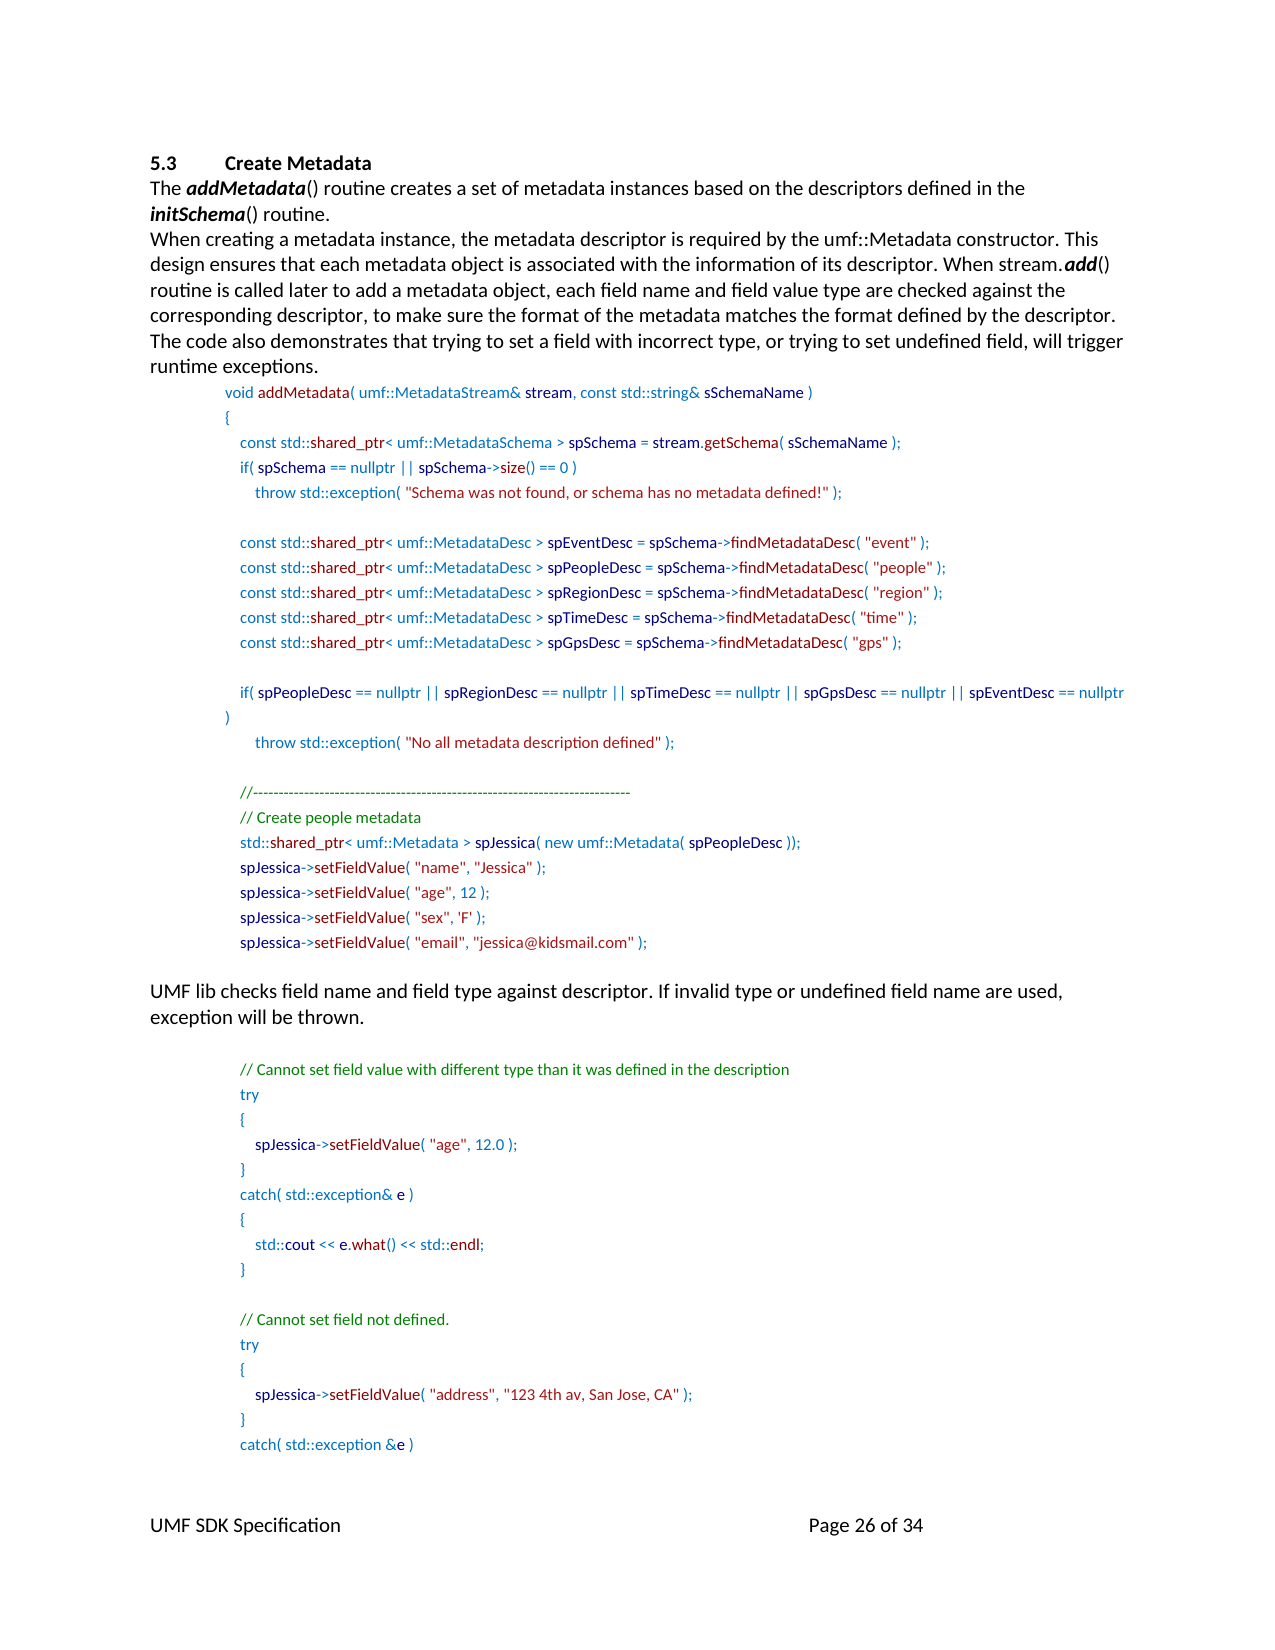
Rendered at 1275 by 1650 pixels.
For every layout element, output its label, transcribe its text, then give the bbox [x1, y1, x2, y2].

text { [225, 1205, 1125, 1230]
subtitle Create Metadata [150, 150, 1125, 175]
text catch( std::exception& e ) [225, 1180, 1125, 1205]
text const std::shared_ptr< umf::MetadataSchema > spSchema = stream.getSchema( sSchemaName ); [225, 429, 1125, 454]
text catch( std::exception &e ) [225, 1430, 1125, 1455]
text // Cannot set field not defined. [225, 1305, 1125, 1330]
text const std::shared_ptr< umf::MetadataDesc > spPeopleDesc = spSchema->findMetadataDesc( "people" ); [225, 554, 1125, 579]
text spJessica->setFieldValue( "address", "123 4th av, San Jose, CA" ); [225, 1380, 1125, 1405]
text { [225, 404, 1125, 429]
text const std::shared_ptr< umf::MetadataDesc > spTimeDesc = spSchema->findMetadataDesc( "time" ); [225, 604, 1125, 629]
text if( spPeopleDesc == nullptr || spRegionDesc == nullptr || spTimeDesc == nullptr || spGpsDesc == nullptr || spEventDesc == nullptr ) [225, 679, 1125, 729]
text spJessica->setFieldValue( "age", 12.0 ); [225, 1130, 1125, 1155]
text if( spSchema == nullptr || spSchema->size() == 0 ) [225, 454, 1125, 479]
text } [225, 1255, 1125, 1280]
text spJessica->setFieldValue( "email", "jessica@kidsmail.com" ); [225, 929, 1125, 954]
text std::shared_ptr< umf::Metadata > spJessica( new umf::Metadata( spPeopleDesc )); [225, 829, 1125, 854]
text const std::shared_ptr< umf::MetadataDesc > spGpsDesc = spSchema->findMetadataDesc( "gps" ); [225, 629, 1125, 654]
text void addMetadata( umf::MetadataStream& stream, const std::string& sSchemaName ) [225, 379, 1125, 404]
text { [225, 1105, 1125, 1130]
text const std::shared_ptr< umf::MetadataDesc > spEventDesc = spSchema->findMetadataDesc( "event" ); [225, 529, 1125, 554]
text try [225, 1080, 1125, 1105]
text throw std::exception( "Schema was not found, or schema has no metadata defined!" ); [225, 479, 1125, 504]
text try [225, 1330, 1125, 1355]
text // Cannot set field value with different type than it was defined in the description [225, 1055, 1125, 1080]
text // Create people metadata [225, 804, 1125, 829]
text //-------------------------------------------------------------------------- [225, 779, 1125, 804]
text spJessica->setFieldValue( "age", 12 ); [225, 879, 1125, 904]
text The code also demonstrates that trying to set a field with incorrect type, or trying to set undefined field, will trigger runtime exceptions. [150, 328, 1125, 379]
text UMF lib checks field name and field type against descriptor. If invalid type or undefined field name are used, exception will be thrown. [150, 979, 1125, 1029]
text } [225, 1155, 1125, 1180]
text const std::shared_ptr< umf::MetadataDesc > spRegionDesc = spSchema->findMetadataDesc( "region" ); [225, 579, 1125, 604]
text The addMetadata() routine creates a set of metadata instances based on the descriptors defined in the initSchema() routine. [150, 175, 1125, 226]
text } [225, 1405, 1125, 1430]
text spJessica->setFieldValue( "name", "Jessica" ); [225, 854, 1125, 879]
text std::cout << e.what() << std::endl; [225, 1230, 1125, 1255]
text spJessica->setFieldValue( "sex", 'F' ); [225, 904, 1125, 929]
text { [225, 1355, 1125, 1380]
text throw std::exception( "No all metadata description defined" ); [225, 729, 1125, 754]
text When creating a metadata instance, the metadata descriptor is required by the umf::Metadata constructor. This design ensures that each metadata object is associated with the information of its descriptor. When stream.add() routine is called later to add a metadata object, each field name and field value type are checked against the corresponding descriptor, to make sure the format of the metadata matches the format defined by the descriptor. [150, 226, 1125, 328]
